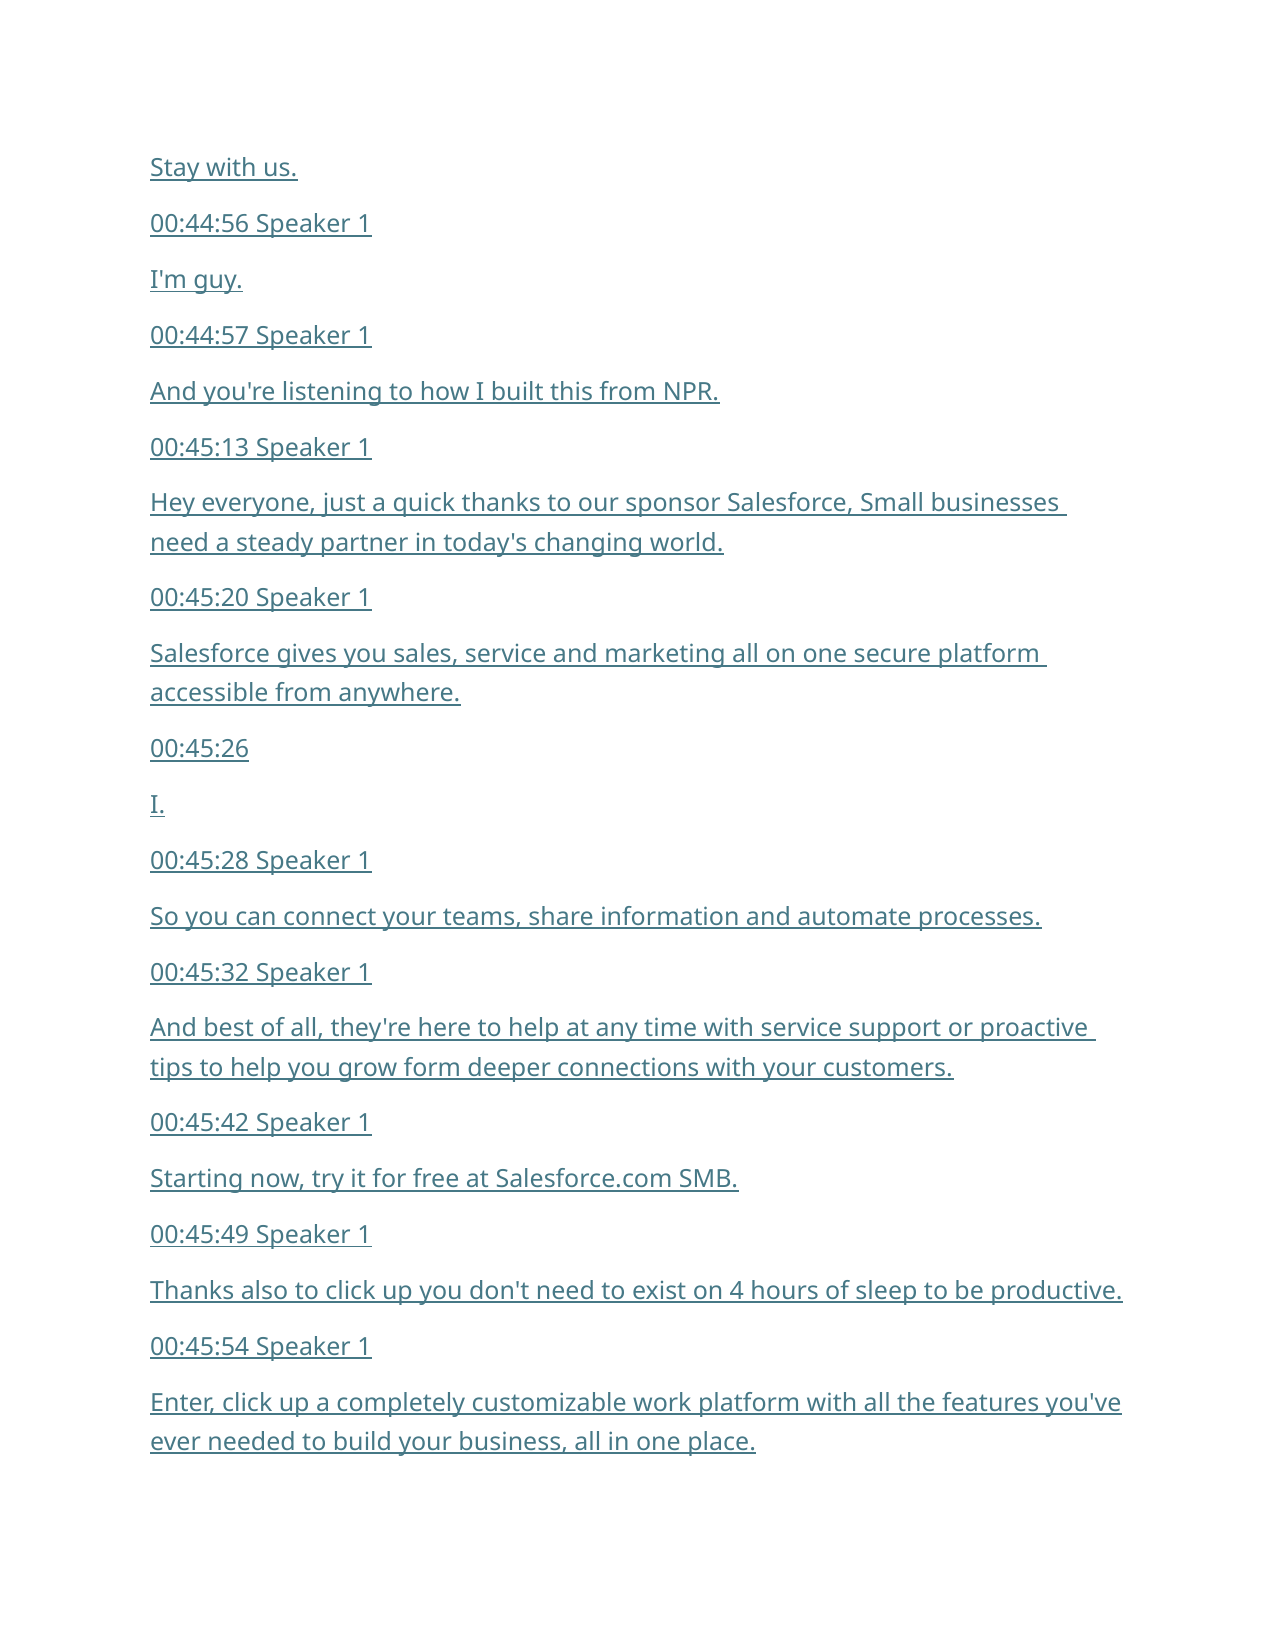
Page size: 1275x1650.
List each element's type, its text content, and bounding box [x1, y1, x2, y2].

text And best of all, they're here to help at any time with service support or proactive tips to help you grow form deeper connections with your customers. [150, 1010, 1125, 1083]
text 00:45:54 Speaker 1 [150, 1328, 1125, 1362]
text 00:45:32 Speaker 1 [150, 954, 1125, 988]
text Salesforce gives you sales, service and marketing all on one secure platform accessible from anywhere. [150, 636, 1125, 709]
text So you can connect your teams, share information and automate processes. [150, 898, 1125, 932]
text 00:45:20 Speaker 1 [150, 580, 1125, 614]
text Thanks also to click up you don't need to exist on 4 hours of sleep to be productive. [150, 1272, 1125, 1307]
text Stay with us. [150, 150, 1125, 184]
text 00:44:56 Speaker 1 [150, 206, 1125, 240]
text I'm guy. [150, 262, 1125, 296]
text Enter, click up a completely customizable work platform with all the features you've ever needed to build your business, all in one place. [150, 1384, 1125, 1457]
text I. [150, 787, 1125, 821]
text And you're listening to how I built this from NPR. [150, 373, 1125, 407]
text 00:45:49 Speaker 1 [150, 1217, 1125, 1251]
text Hey everyone, just a quick thanks to our sponsor Salesforce, Small businesses need a steady partner in today's changing world. [150, 485, 1125, 558]
text 00:45:13 Speaker 1 [150, 429, 1125, 463]
text 00:45:26 [150, 731, 1125, 765]
text 00:44:57 Speaker 1 [150, 317, 1125, 352]
text Starting now, try it for free at Salesforce.com SMB. [150, 1161, 1125, 1195]
text 00:45:28 Speaker 1 [150, 842, 1125, 877]
text 00:45:42 Speaker 1 [150, 1105, 1125, 1139]
